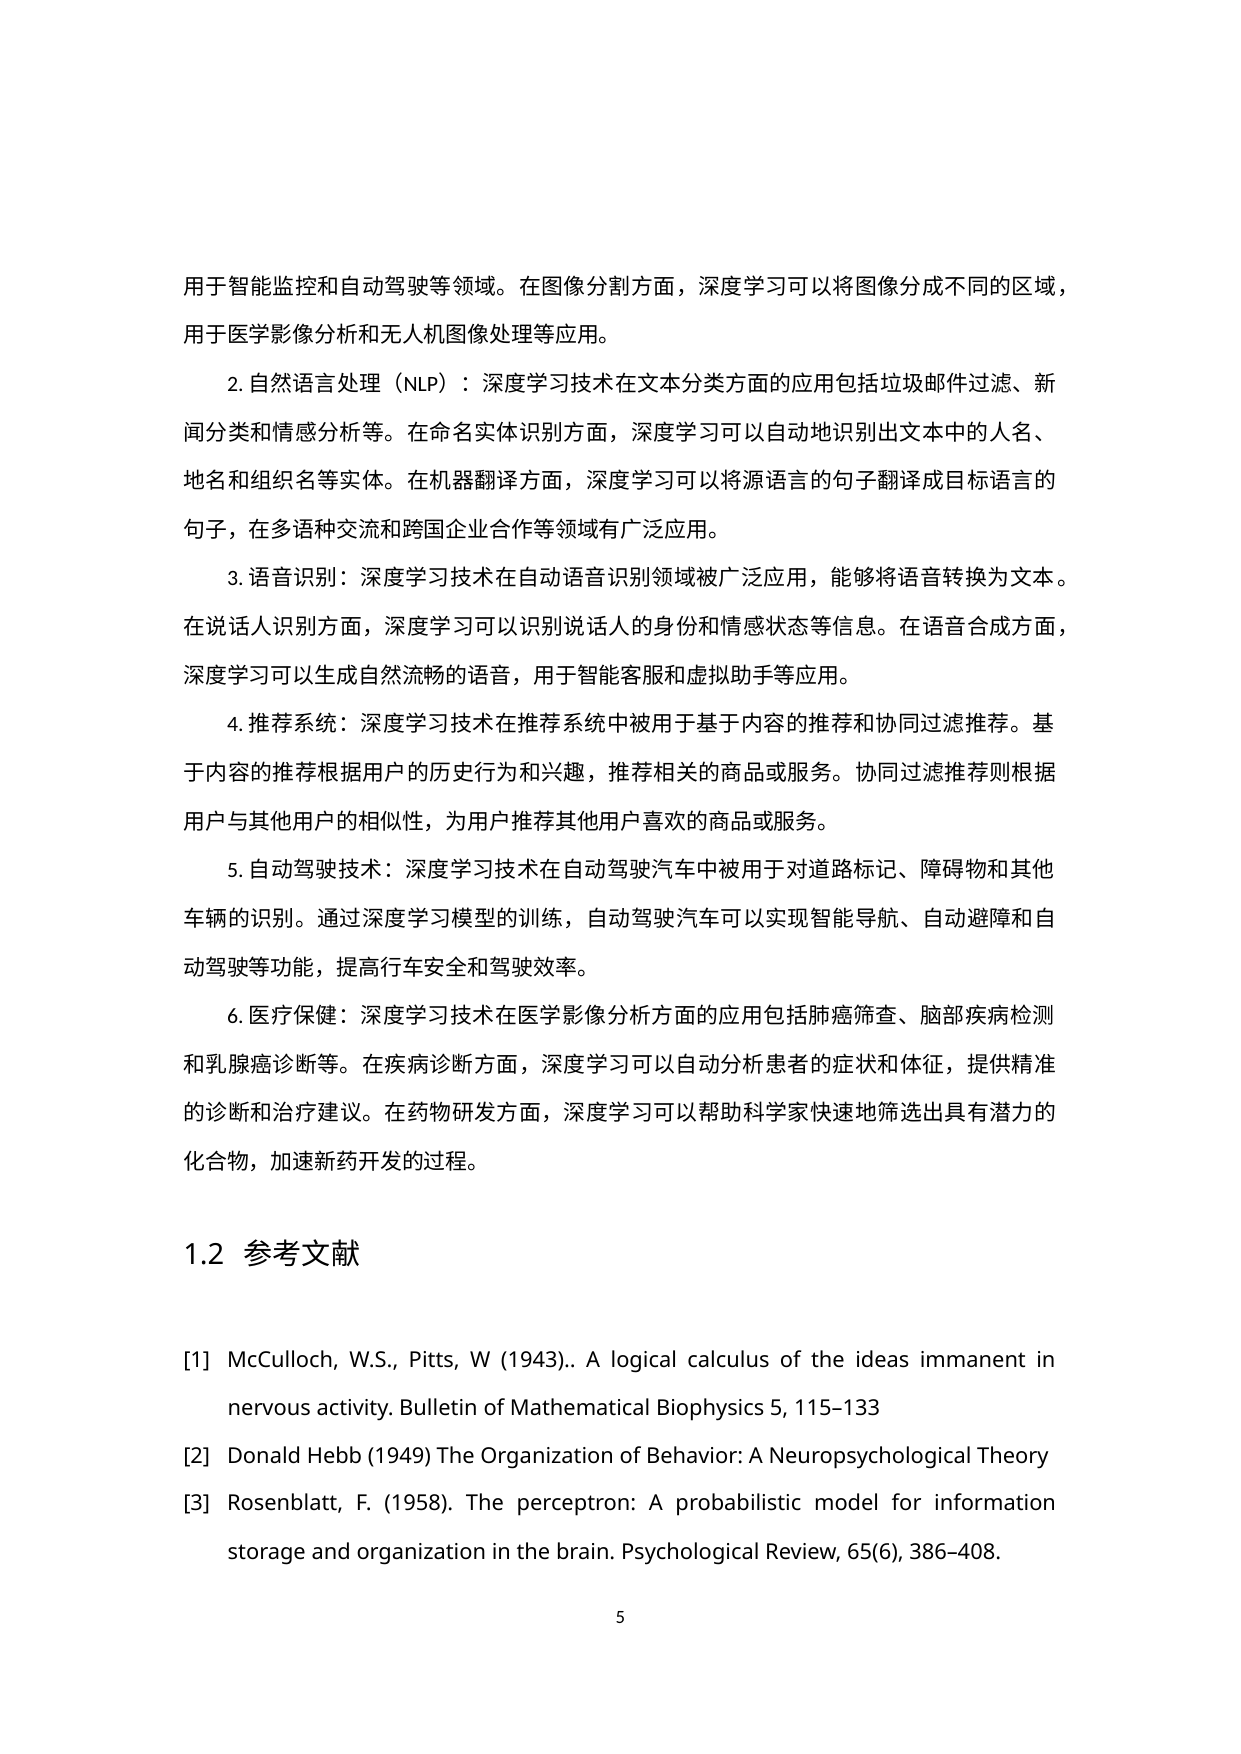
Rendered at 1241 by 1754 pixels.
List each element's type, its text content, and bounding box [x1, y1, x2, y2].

list Rosenblatt, F. (1958). The perceptron: A probabilistic model for information storage and organization in the brain. Psychological Review, 65(6), 386–408. [183, 1486, 1057, 1567]
list McCulloch, W.S., Pitts, W (1943).. A logical calculus of the ideas immanent in nervous activity. Bulletin of Mathematical Biophysics 5, 115–133 [183, 1342, 1057, 1423]
list 推荐系统：深度学习技术在推荐系统中被用于基于内容的推荐和协同过滤推荐。基于内容的推荐根据用户的历史行为和兴趣，推荐相关的商品或服务。协同过滤推荐则根据用户与其他用户的相似性，为用户推荐其他用户喜欢的商品或服务。 [183, 706, 1057, 836]
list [183, 268, 1057, 349]
list 自然语言处理（NLP）：深度学习技术在文本分类方面的应用包括垃圾邮件过滤、新闻分类和情感分析等。在命名实体识别方面，深度学习可以自动地识别出文本中的人名、地名和组织名等实体。在机器翻译方面，深度学习可以将源语言的句子翻译成目标语言的句子，在多语种交流和跨国企业合作等领域有广泛应用。 [183, 365, 1057, 544]
subtitle 参考文献 [183, 1219, 1057, 1284]
list Donald Hebb (1949) The Organization of Behavior: A Neuropsychological Theory [183, 1438, 1057, 1471]
list 医疗保健：深度学习技术在医学影像分析方面的应用包括肺癌筛查、脑部疾病检测和乳腺癌诊断等。在疾病诊断方面，深度学习可以自动分析患者的症状和体征，提供精准的诊断和治疗建议。在药物研发方面，深度学习可以帮助科学家快速地筛选出具有潜力的化合物，加速新药开发的过程。 [183, 997, 1057, 1176]
list 自动驾驶技术：深度学习技术在自动驾驶汽车中被用于对道路标记、障碍物和其他车辆的识别。通过深度学习模型的训练，自动驾驶汽车可以实现智能导航、自动避障和自动驾驶等功能，提高行车安全和驾驶效率。 [183, 852, 1057, 982]
list 语音识别：深度学习技术在自动语音识别领域被广泛应用，能够将语音转换为文本。在说话人识别方面，深度学习可以识别说话人的身份和情感状态等信息。在语音合成方面，深度学习可以生成自然流畅的语音，用于智能客服和虚拟助手等应用。 [183, 560, 1057, 690]
